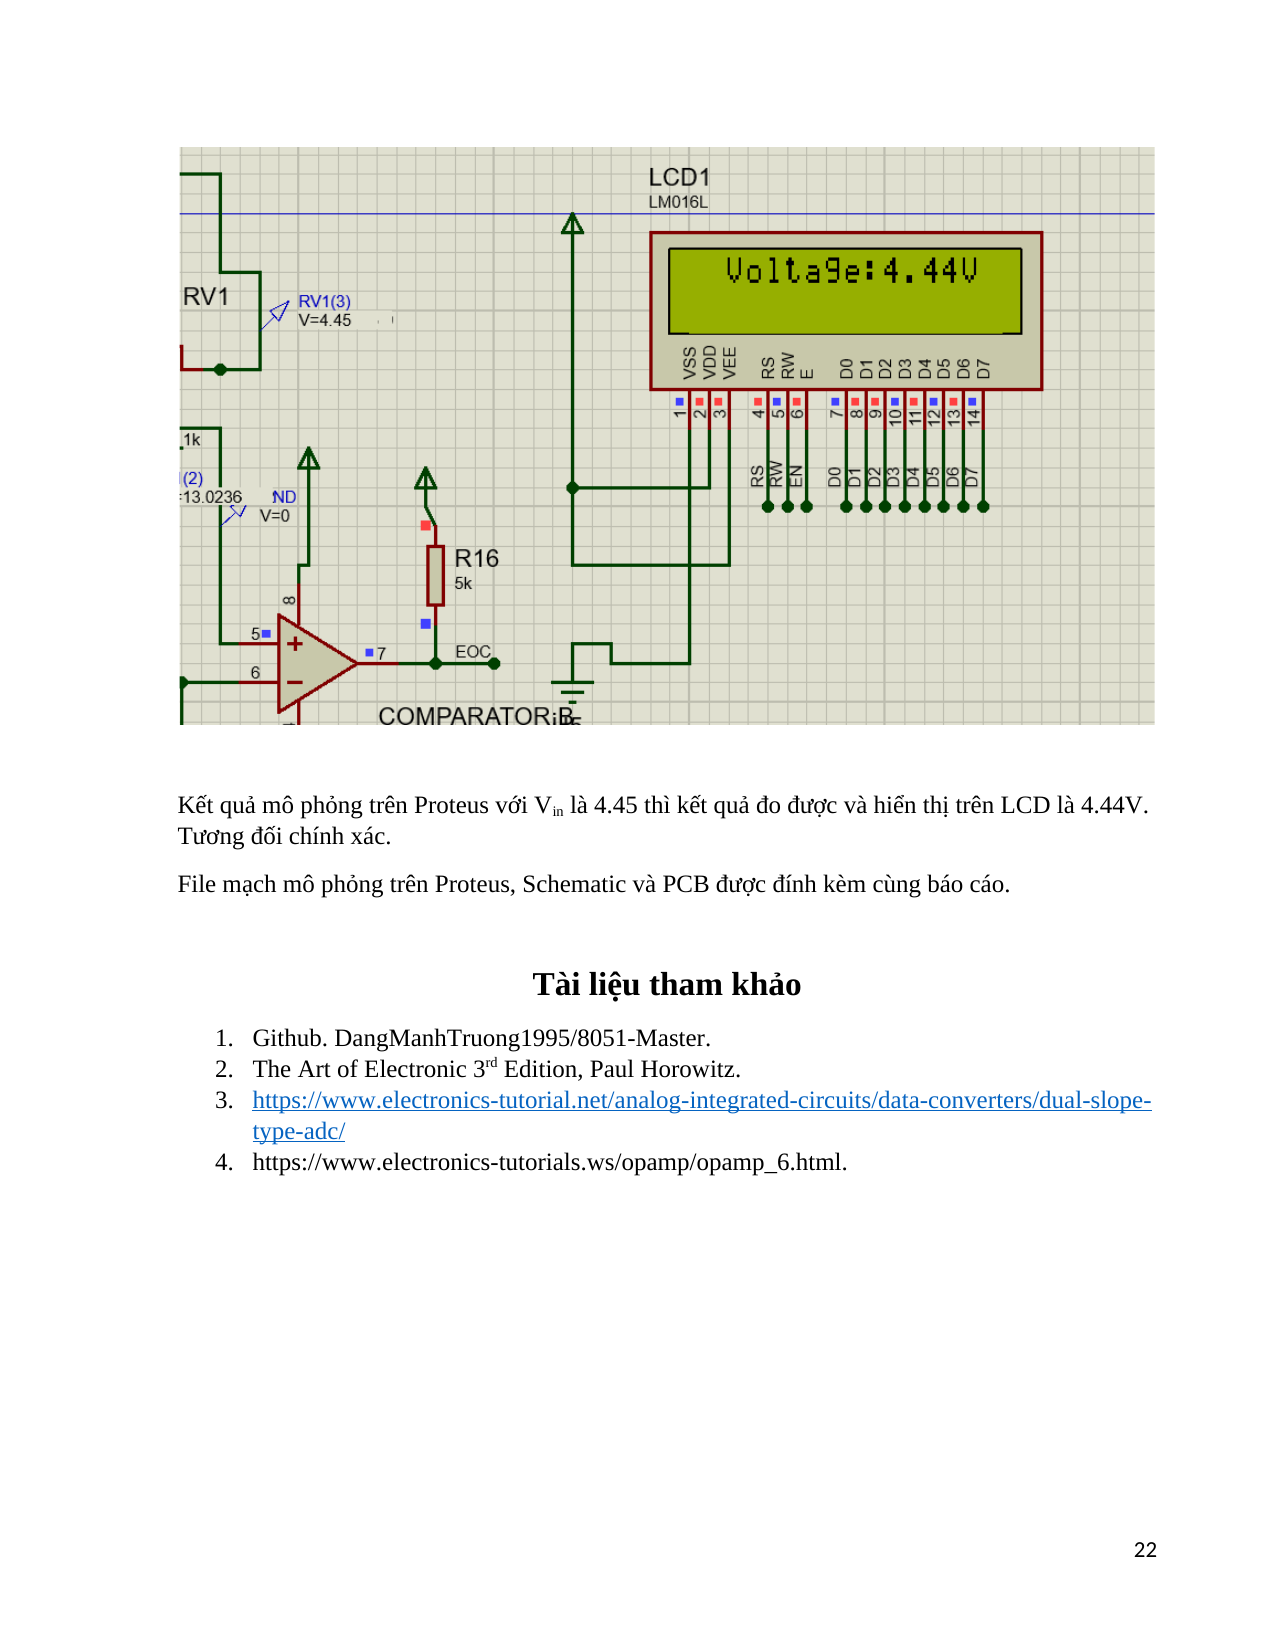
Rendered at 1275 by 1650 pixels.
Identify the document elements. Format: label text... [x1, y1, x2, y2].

list Github. DangManhTruong1995/8051-Master. [215, 1023, 1157, 1051]
list The Art of Electronic 3rd Edition, Paul Horowitz. [215, 1054, 1157, 1082]
text Tài liệu tham khảo [177, 964, 1157, 1003]
text Kết quả mô phỏng trên Proteus với Vin là 4.45 thì kết quả đo được và hiển thị trên LCD là 4.44V. Tương đối chính xác. [177, 790, 1157, 850]
list https://www.electronics-tutorial.net/analog-integrated-circuits/data-converters/dual-slope-type-adc/ [215, 1085, 1157, 1144]
list https://www.electronics-tutorials.ws/opamp/opamp_6.html. [215, 1147, 1157, 1176]
picture [179, 147, 1155, 725]
text File mạch mô phỏng trên Proteus, Schematic và PCB được đính kèm cùng báo cáo. [177, 869, 1157, 898]
